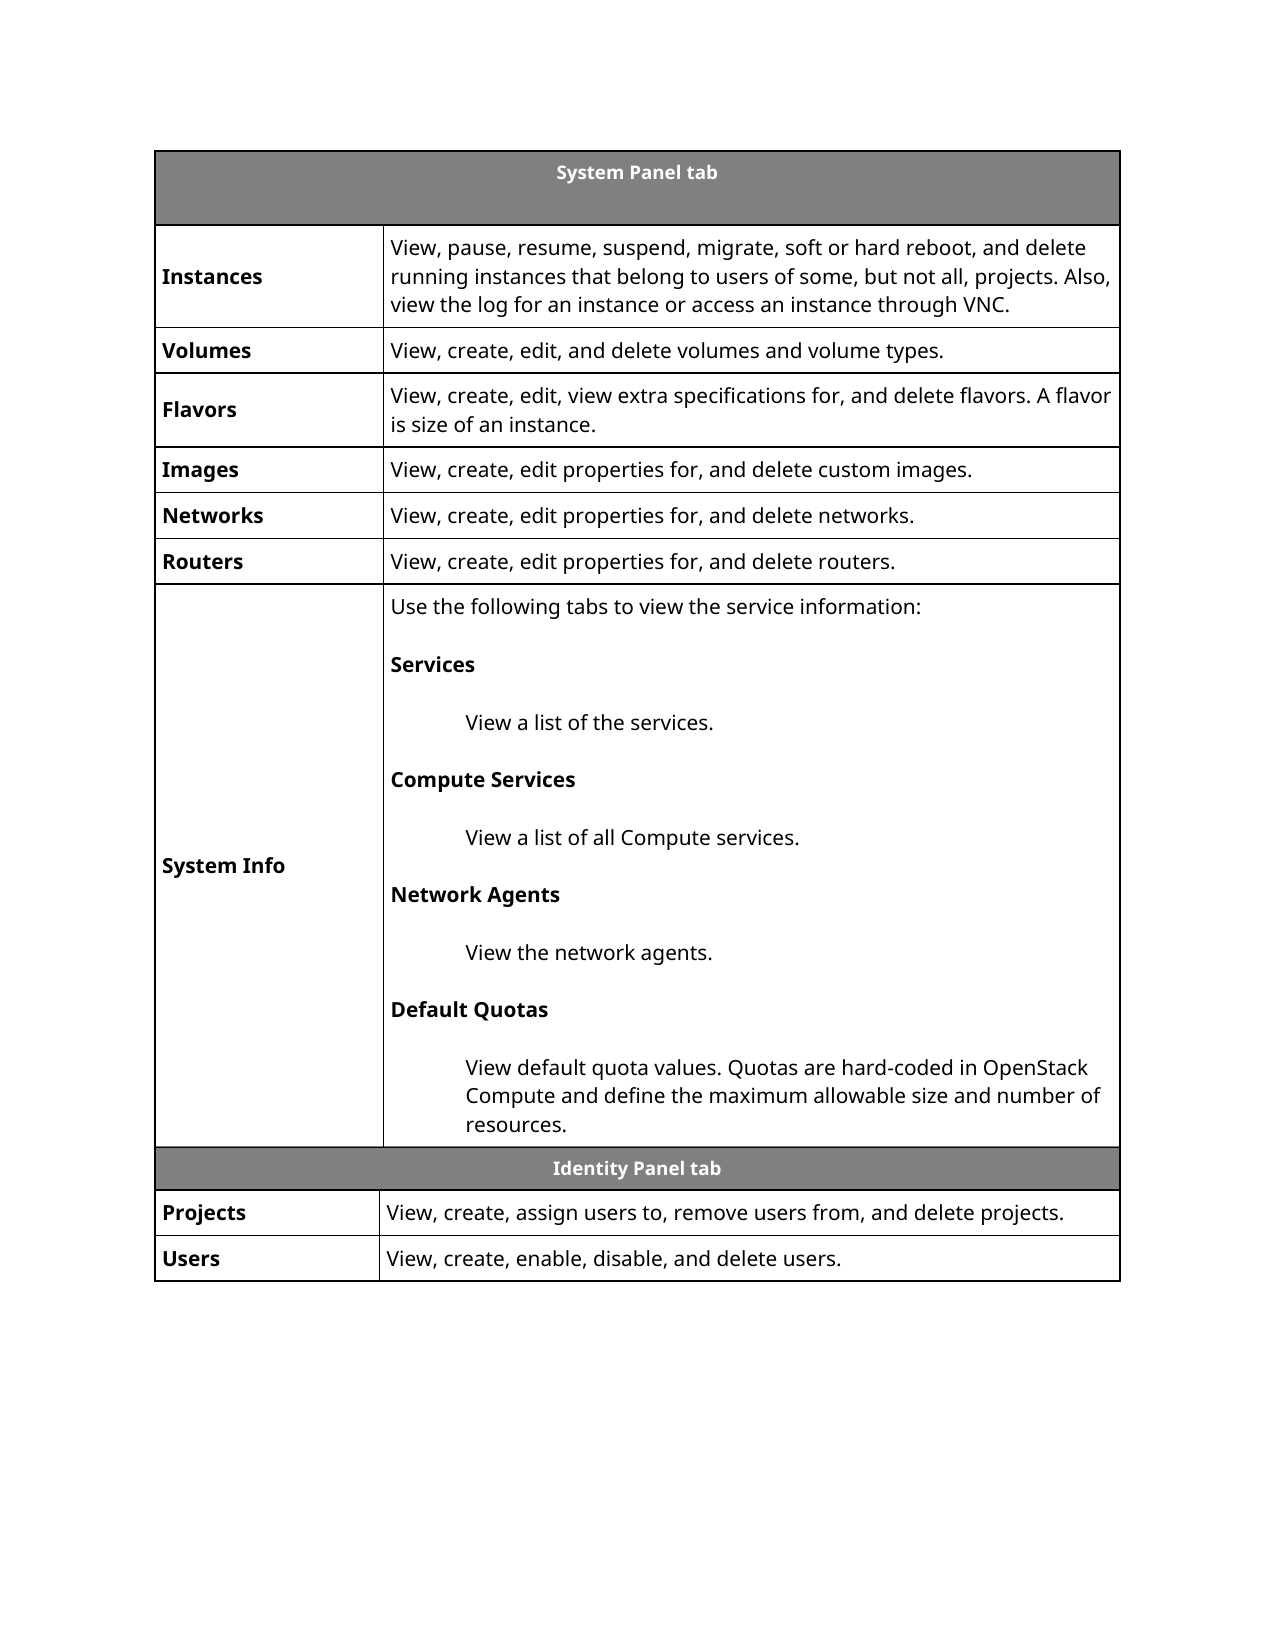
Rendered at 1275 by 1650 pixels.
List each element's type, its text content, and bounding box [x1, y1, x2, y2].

table_header System Panel tab [156, 152, 1119, 224]
table_cell Images [156, 448, 383, 492]
table_cell Identity Panel tab [156, 1148, 1119, 1189]
table_cell Instances [156, 226, 383, 326]
table_cell View, create, assign users to, remove users from, and delete projects. [380, 1191, 1119, 1235]
table_cell Volumes [156, 328, 383, 372]
table_cell Users [156, 1236, 379, 1280]
table_cell View, create, edit properties for, and delete networks. [384, 493, 1119, 537]
table_cell Use the following tabs to view the service information: Services View a list of the services. Compute Services View a list of all Compute services. Network Agents View the network agents. Default Quotas View default quota values. Quotas are hard-coded in OpenStack Compute and define the maximum allowable size and number of resources. [384, 585, 1119, 1146]
table_cell System Info [156, 585, 383, 1146]
table_cell View, create, edit properties for, and delete routers. [384, 539, 1119, 583]
table_cell View, pause, resume, suspend, migrate, soft or hard reboot, and delete running instances that belong to users of some, but not all, projects. Also, view the log for an instance or access an instance through VNC. [384, 226, 1119, 326]
table_cell Flavors [156, 374, 383, 446]
table_cell View, create, edit properties for, and delete custom images. [384, 448, 1119, 492]
table_cell Routers [156, 539, 383, 583]
table_cell View, create, enable, disable, and delete users. [380, 1236, 1119, 1280]
table_cell View, create, edit, and delete volumes and volume types. [384, 328, 1119, 372]
table_cell Networks [156, 493, 383, 537]
table_cell Projects [156, 1191, 379, 1235]
table_cell View, create, edit, view extra specifications for, and delete flavors. A flavor is size of an instance. [384, 374, 1119, 446]
